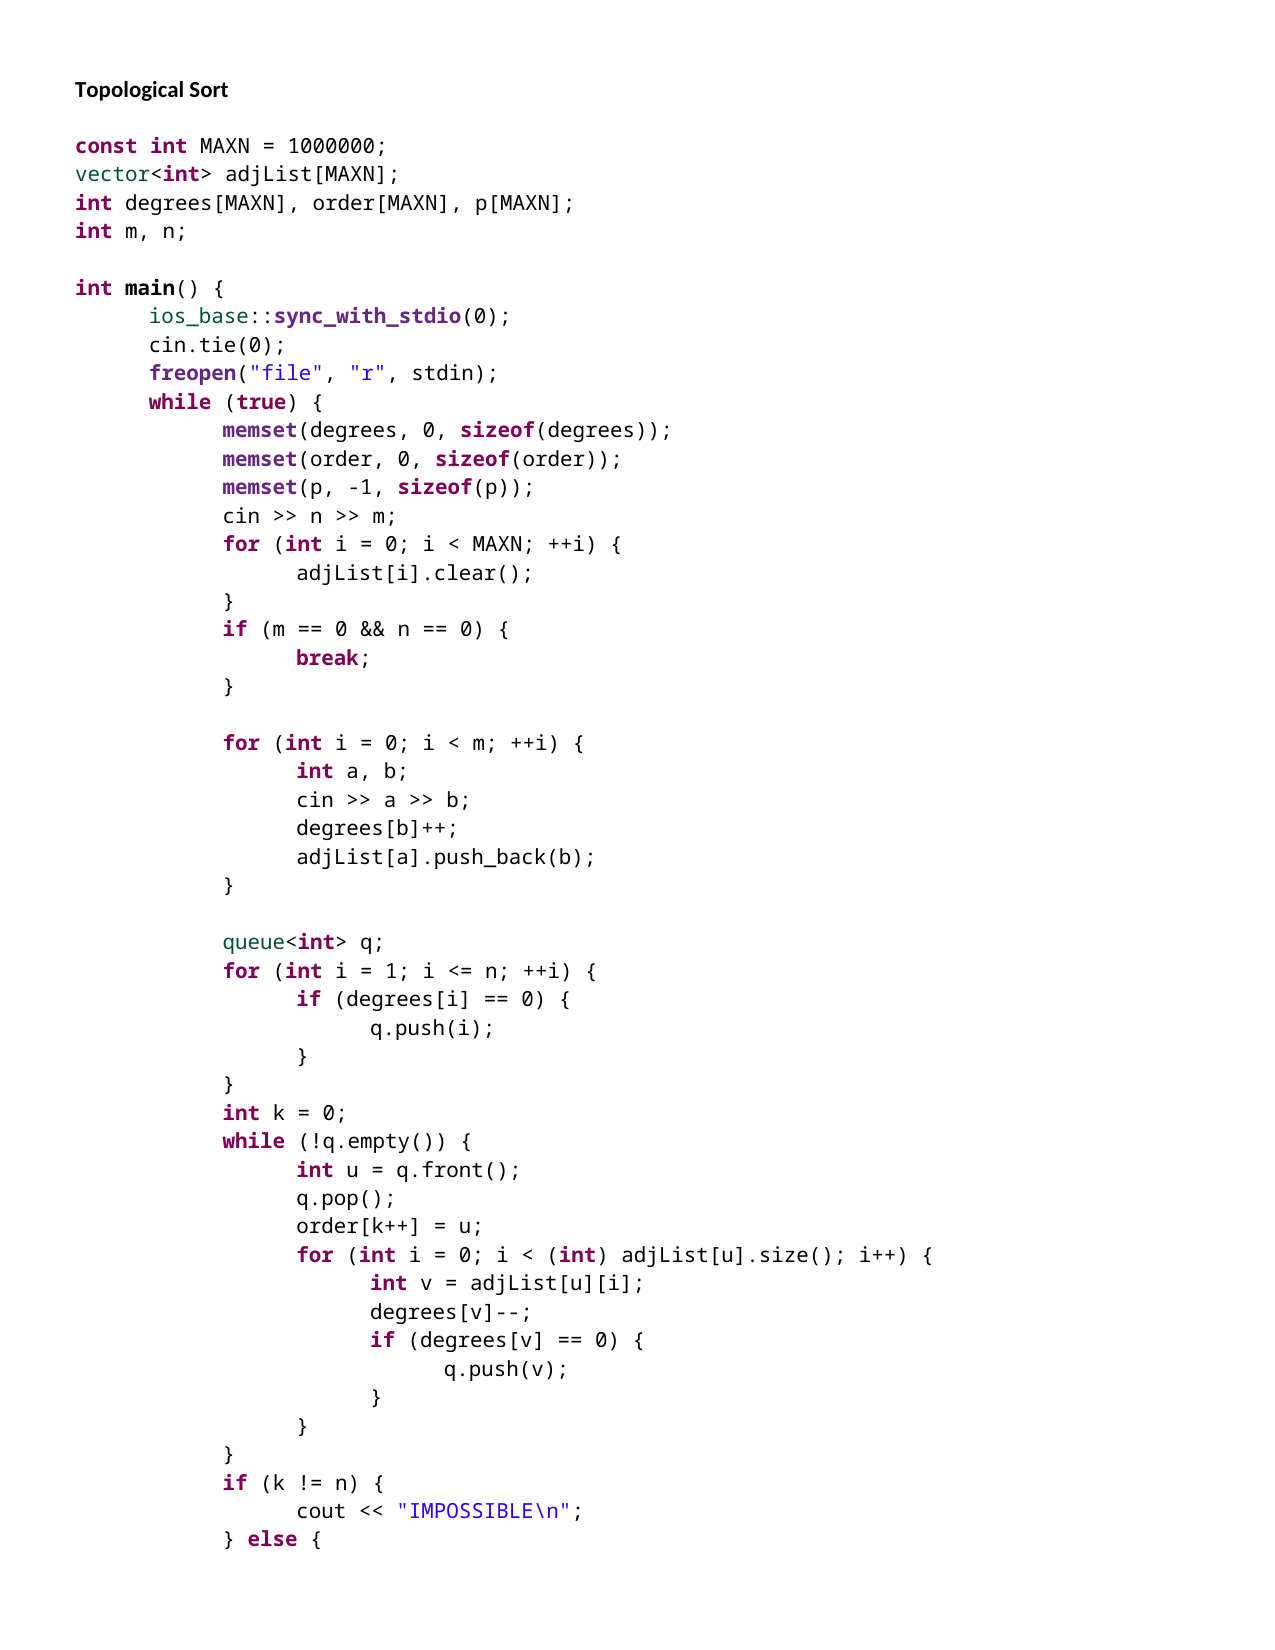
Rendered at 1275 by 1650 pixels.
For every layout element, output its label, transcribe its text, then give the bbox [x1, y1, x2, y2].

text vector<int> adjList[MAXN]; [75, 159, 1200, 188]
text q.pop(); [75, 1183, 1200, 1212]
text ios_base::sync_with_stdio(0); [75, 302, 1200, 330]
text memset(p, -1, sizeof(p)); [75, 472, 1200, 501]
text if (k != n) { [75, 1468, 1200, 1496]
text for (int i = 0; i < (int) adjList[u].size(); i++) { [75, 1240, 1200, 1268]
text cin >> a >> b; [75, 785, 1200, 813]
text for (int i = 1; i <= n; ++i) { [75, 956, 1200, 984]
text } [75, 586, 1200, 614]
text while (true) { [75, 387, 1200, 415]
text if (degrees[v] == 0) { [75, 1325, 1200, 1354]
text break; [75, 643, 1200, 671]
text memset(degrees, 0, sizeof(degrees)); [75, 415, 1200, 444]
text Topological Sort [75, 75, 1200, 103]
text cout << "IMPOSSIBLE\n"; [75, 1496, 1200, 1524]
text degrees[v]--; [75, 1297, 1200, 1325]
text freopen("file", "r", stdin); [75, 358, 1200, 387]
text cin.tie(0); [75, 330, 1200, 358]
text const int MAXN = 1000000; [75, 131, 1200, 159]
text int m, n; [75, 216, 1200, 245]
text } [75, 870, 1200, 899]
text memset(order, 0, sizeof(order)); [75, 444, 1200, 472]
text int a, b; [75, 757, 1200, 785]
text adjList[a].push_back(b); [75, 842, 1200, 870]
text cin >> n >> m; [75, 501, 1200, 529]
text } [75, 1411, 1200, 1439]
text } [75, 1041, 1200, 1069]
text degrees[b]++; [75, 813, 1200, 842]
text } [75, 1382, 1200, 1411]
text if (degrees[i] == 0) { [75, 984, 1200, 1013]
text } else { [75, 1524, 1200, 1553]
text int v = adjList[u][i]; [75, 1268, 1200, 1297]
text order[k++] = u; [75, 1212, 1200, 1240]
text } [75, 1439, 1200, 1468]
text adjList[i].clear(); [75, 558, 1200, 586]
text } [75, 1069, 1200, 1098]
text q.push(v); [75, 1354, 1200, 1382]
text int u = q.front(); [75, 1155, 1200, 1183]
text queue<int> q; [75, 927, 1200, 956]
text } [75, 671, 1200, 700]
text if (m == 0 && n == 0) { [75, 614, 1200, 643]
text for (int i = 0; i < m; ++i) { [75, 728, 1200, 757]
text int main() { [75, 273, 1200, 302]
text for (int i = 0; i < MAXN; ++i) { [75, 529, 1200, 558]
text int degrees[MAXN], order[MAXN], p[MAXN]; [75, 188, 1200, 216]
text while (!q.empty()) { [75, 1126, 1200, 1155]
text q.push(i); [75, 1013, 1200, 1041]
text int k = 0; [75, 1098, 1200, 1126]
